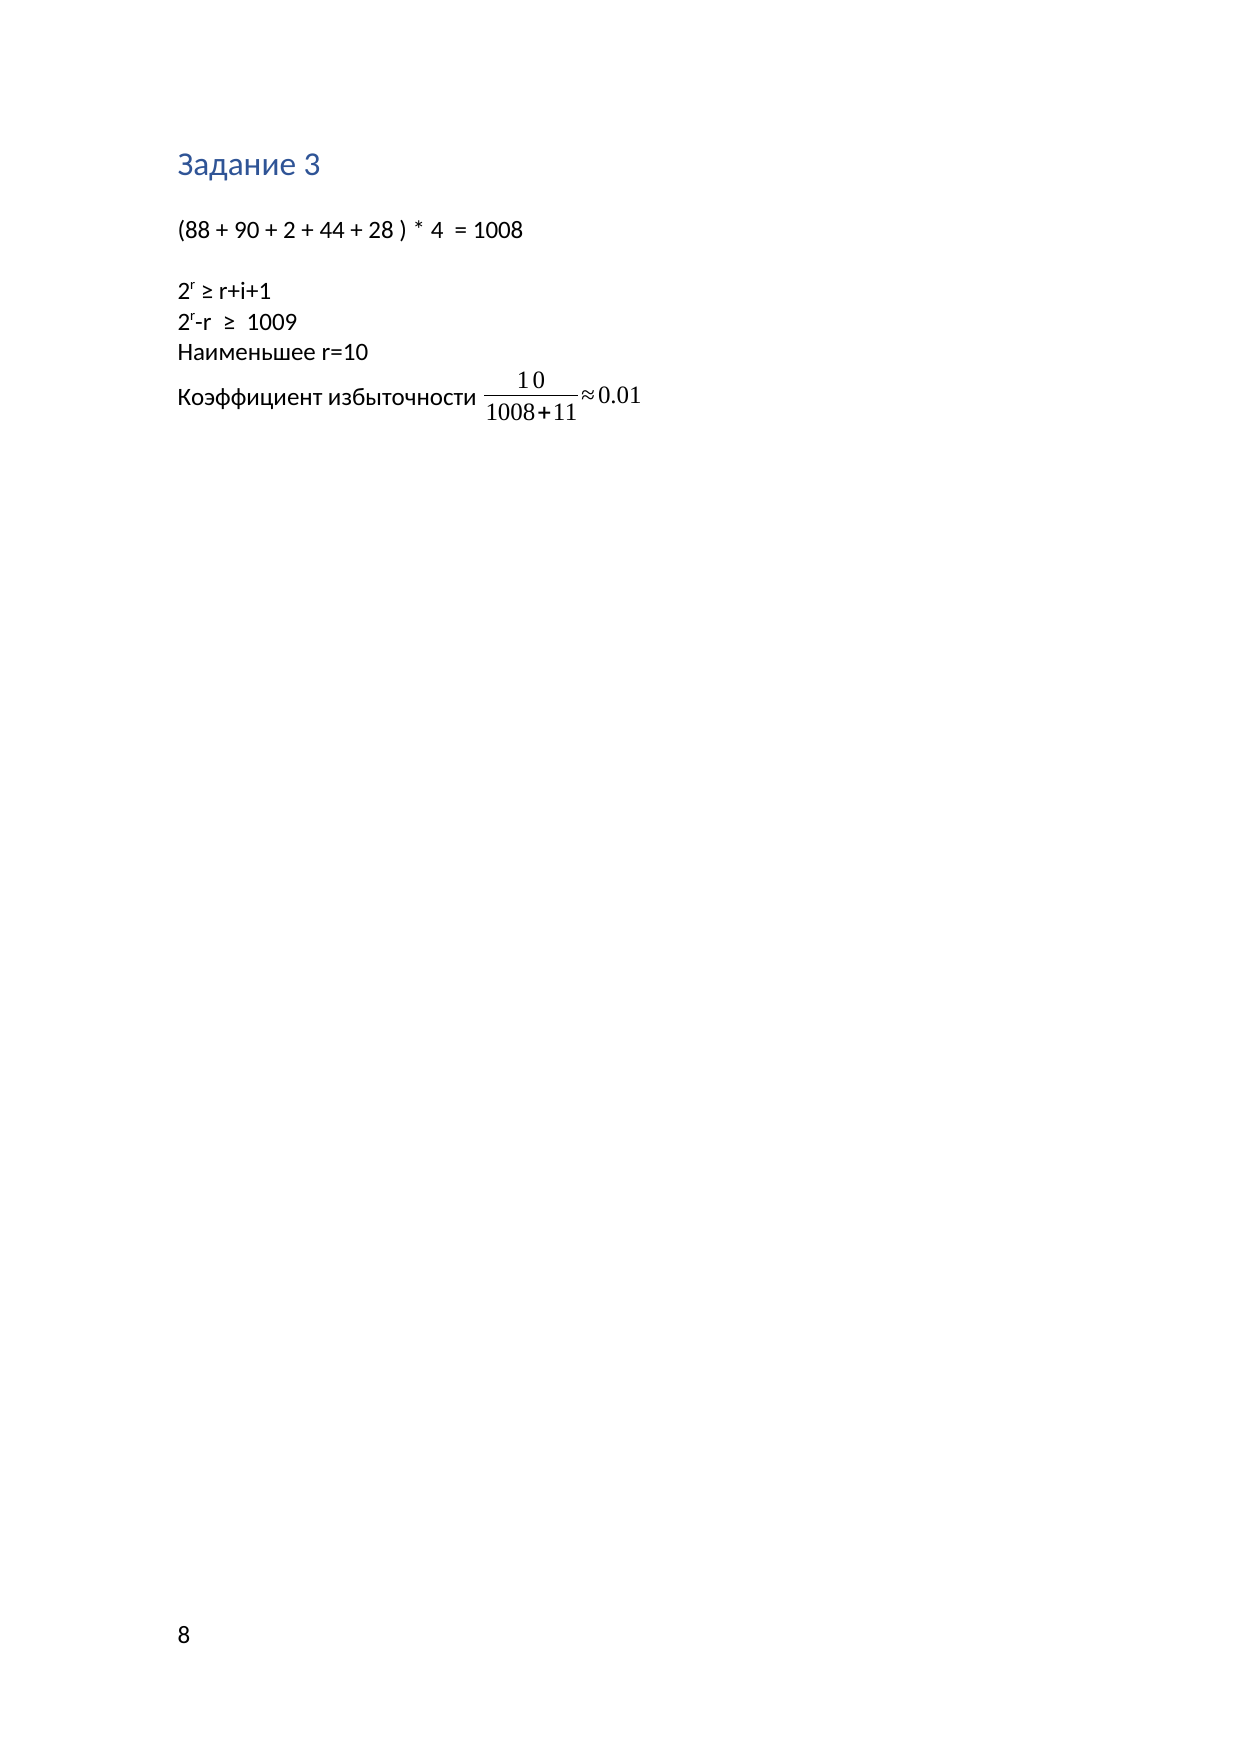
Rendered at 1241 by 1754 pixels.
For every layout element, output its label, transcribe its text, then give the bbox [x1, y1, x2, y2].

text Наименьшее r=10 [177, 336, 1152, 367]
text Коэффициент избыточности [177, 367, 1152, 426]
subtitle Задание 3 [177, 143, 1152, 184]
text 2r ≥ r+i+1 [177, 275, 1152, 306]
text 2r-r ≥ 1009 [177, 306, 1152, 336]
text (88 + 90 + 2 + 44 + 28 ) * 4 = 1008 [177, 214, 1152, 245]
